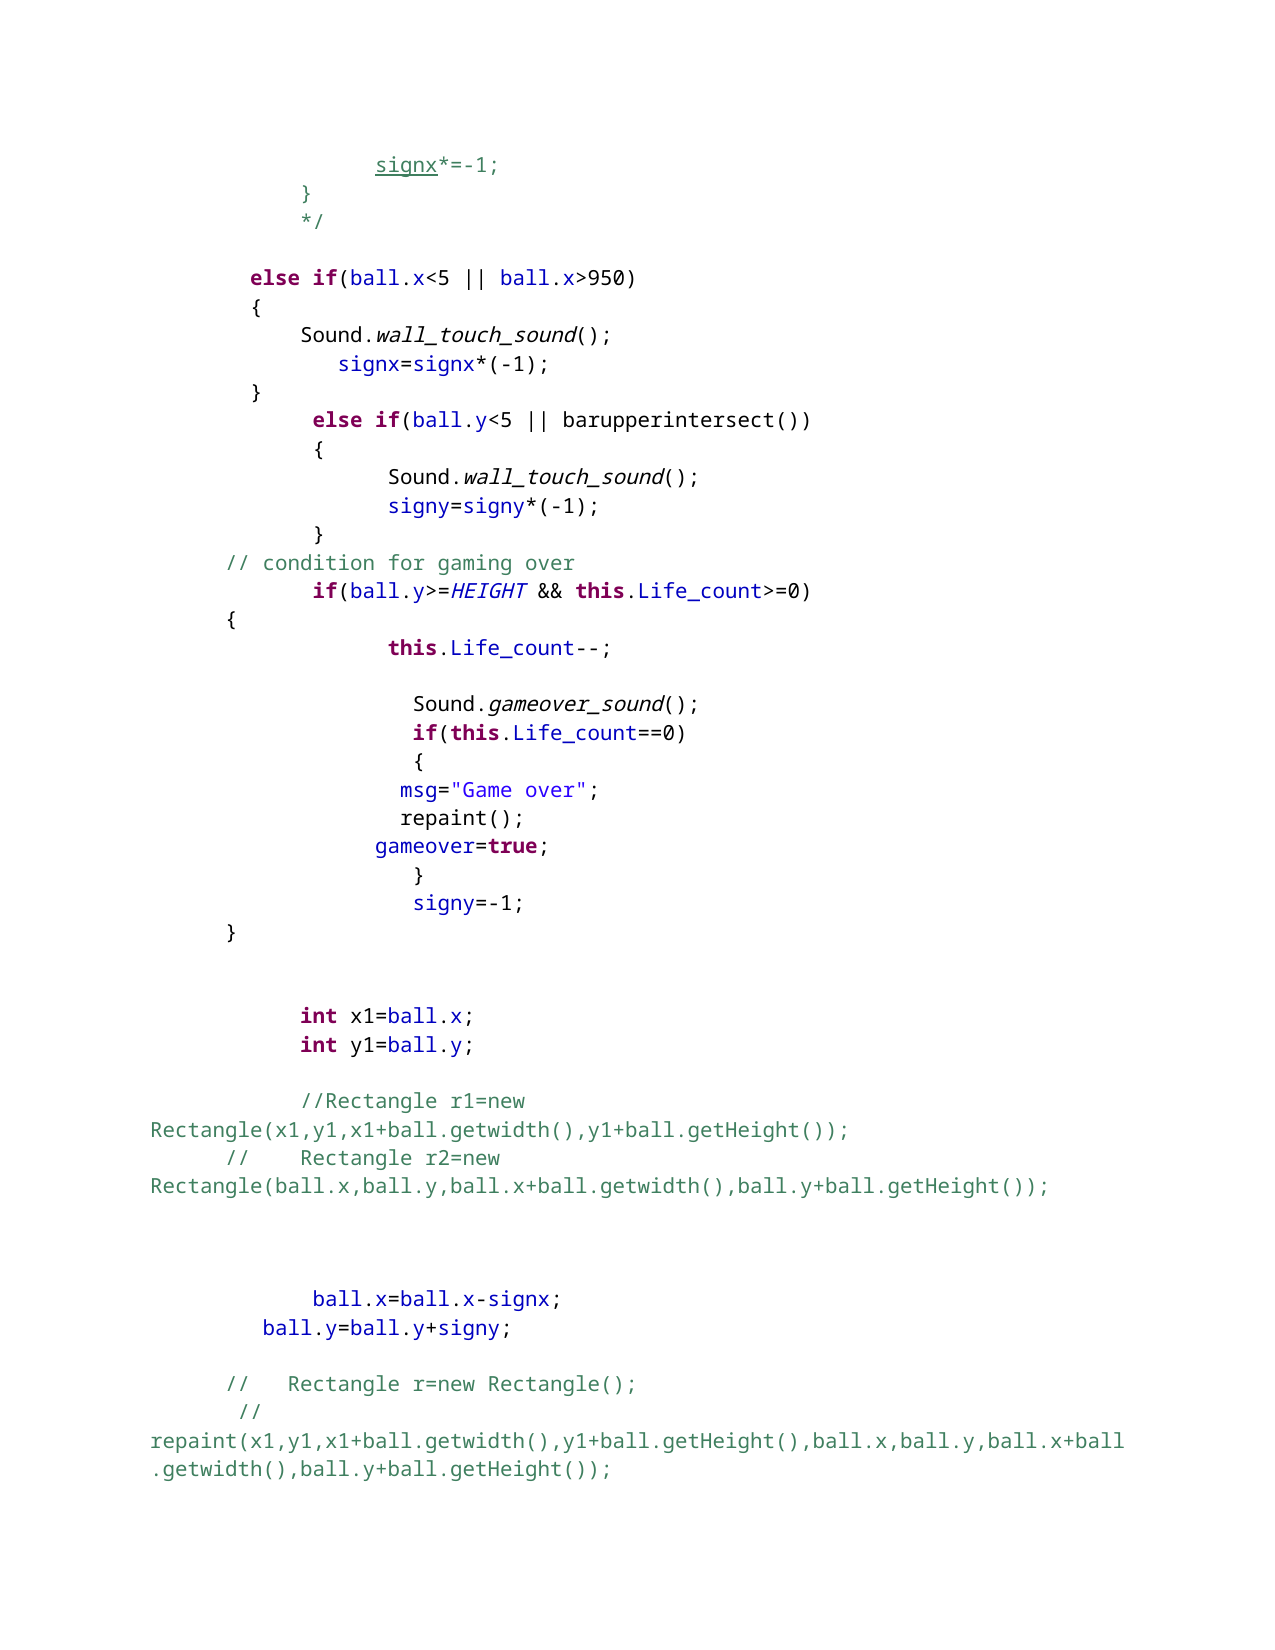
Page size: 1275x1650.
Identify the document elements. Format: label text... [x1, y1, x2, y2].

text { [150, 746, 1125, 775]
text Sound.wall_touch_sound(); [150, 462, 1125, 491]
text if(ball.y>=HEIGHT && this.Life_count>=0) [150, 576, 1125, 604]
text ball.y=ball.y+signy; [150, 1313, 1125, 1341]
text } [150, 917, 1125, 945]
text this.Life_count--; [150, 633, 1125, 661]
text } [150, 860, 1125, 888]
text */ [150, 207, 1125, 235]
text // Rectangle r2=new Rectangle(ball.x,ball.y,ball.x+ball.getwidth(),ball.y+ball.getHeight()); [150, 1143, 1125, 1200]
text signx=signx*(-1); [150, 349, 1125, 377]
text } [150, 178, 1125, 207]
text // condition for gaming over [150, 548, 1125, 576]
text } [150, 519, 1125, 548]
text msg="Game over"; [150, 775, 1125, 803]
text signy=signy*(-1); [150, 491, 1125, 519]
text { [150, 604, 1125, 633]
text repaint(); [150, 803, 1125, 832]
text } [150, 377, 1125, 406]
text signy=-1; [150, 888, 1125, 917]
text { [150, 434, 1125, 462]
text Sound.gameover_sound(); [150, 689, 1125, 718]
text // Rectangle r=new Rectangle(); [150, 1369, 1125, 1397]
text Sound.wall_touch_sound(); [150, 320, 1125, 349]
text gameover=true; [150, 832, 1125, 860]
text int y1=ball.y; [150, 1030, 1125, 1058]
text int x1=ball.x; [150, 1001, 1125, 1030]
text ball.x=ball.x-signx; [150, 1284, 1125, 1313]
text //Rectangle r1=new Rectangle(x1,y1,x1+ball.getwidth(),y1+ball.getHeight()); [150, 1086, 1125, 1143]
text else if(ball.x<5 || ball.x>950) [150, 263, 1125, 292]
text signx*=-1; [150, 150, 1125, 178]
text if(this.Life_count==0) [150, 718, 1125, 746]
text // repaint(x1,y1,x1+ball.getwidth(),y1+ball.getHeight(),ball.x,ball.y,ball.x+ball.getwidth(),ball.y+ball.getHeight()); [150, 1397, 1125, 1483]
text else if(ball.y<5 || barupperintersect()) [150, 406, 1125, 434]
text { [150, 292, 1125, 320]
